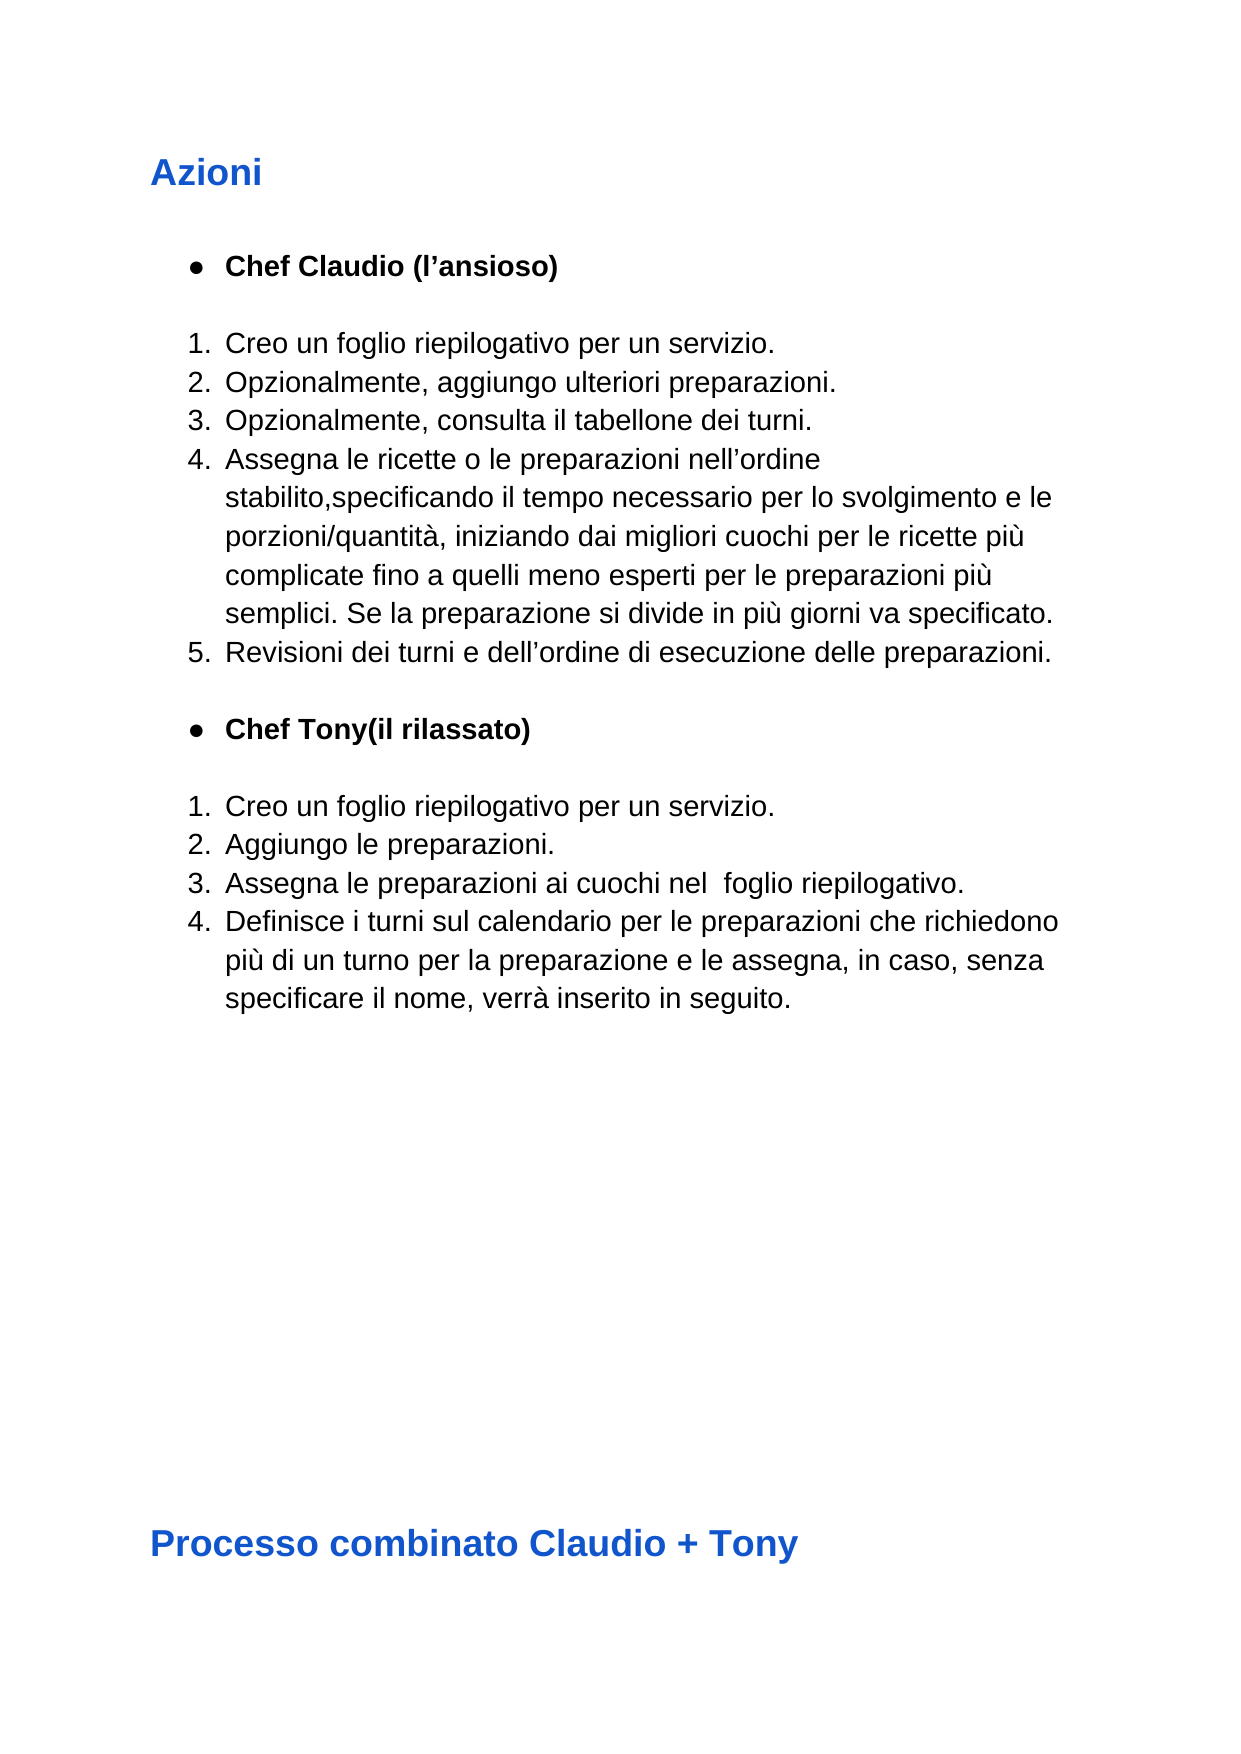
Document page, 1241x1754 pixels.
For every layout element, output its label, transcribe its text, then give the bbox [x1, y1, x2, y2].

text Processo combinato Claudio + Tony [150, 1521, 1090, 1564]
list Creo un foglio riepilogativo per un servizio. [187, 789, 1090, 822]
list Revisioni dei turni e dell’ordine di esecuzione delle preparazioni. [187, 634, 1090, 668]
list Chef Claudio (l’ansioso) [187, 249, 1090, 283]
list Chef Tony(il rilassato) [187, 712, 1090, 745]
list Definisce i turni sul calendario per le preparazioni che richiedono più di un turno per la preparazione e le assegna, in caso, senza specificare il nome, verrà inserito in seguito. [187, 904, 1090, 1015]
list Aggiungo le preparazioni. [187, 827, 1090, 861]
text Azioni [150, 150, 1090, 193]
list Opzionalmente, aggiungo ulteriori preparazioni. [187, 365, 1090, 398]
list Assegna le preparazioni ai cuochi nel foglio riepilogativo. [187, 866, 1090, 899]
list Creo un foglio riepilogativo per un servizio. [187, 326, 1090, 360]
list Opzionalmente, consulta il tabellone dei turni. [187, 403, 1090, 437]
list Assegna le ricette o le preparazioni nell’ordine stabilito,specificando il tempo necessario per lo svolgimento e le porzioni/quantità, iniziando dai migliori cuochi per le ricette più complicate fino a quelli meno esperti per le preparazioni più semplici. Se la preparazione si divide in più giorni va specificato. [187, 442, 1090, 629]
